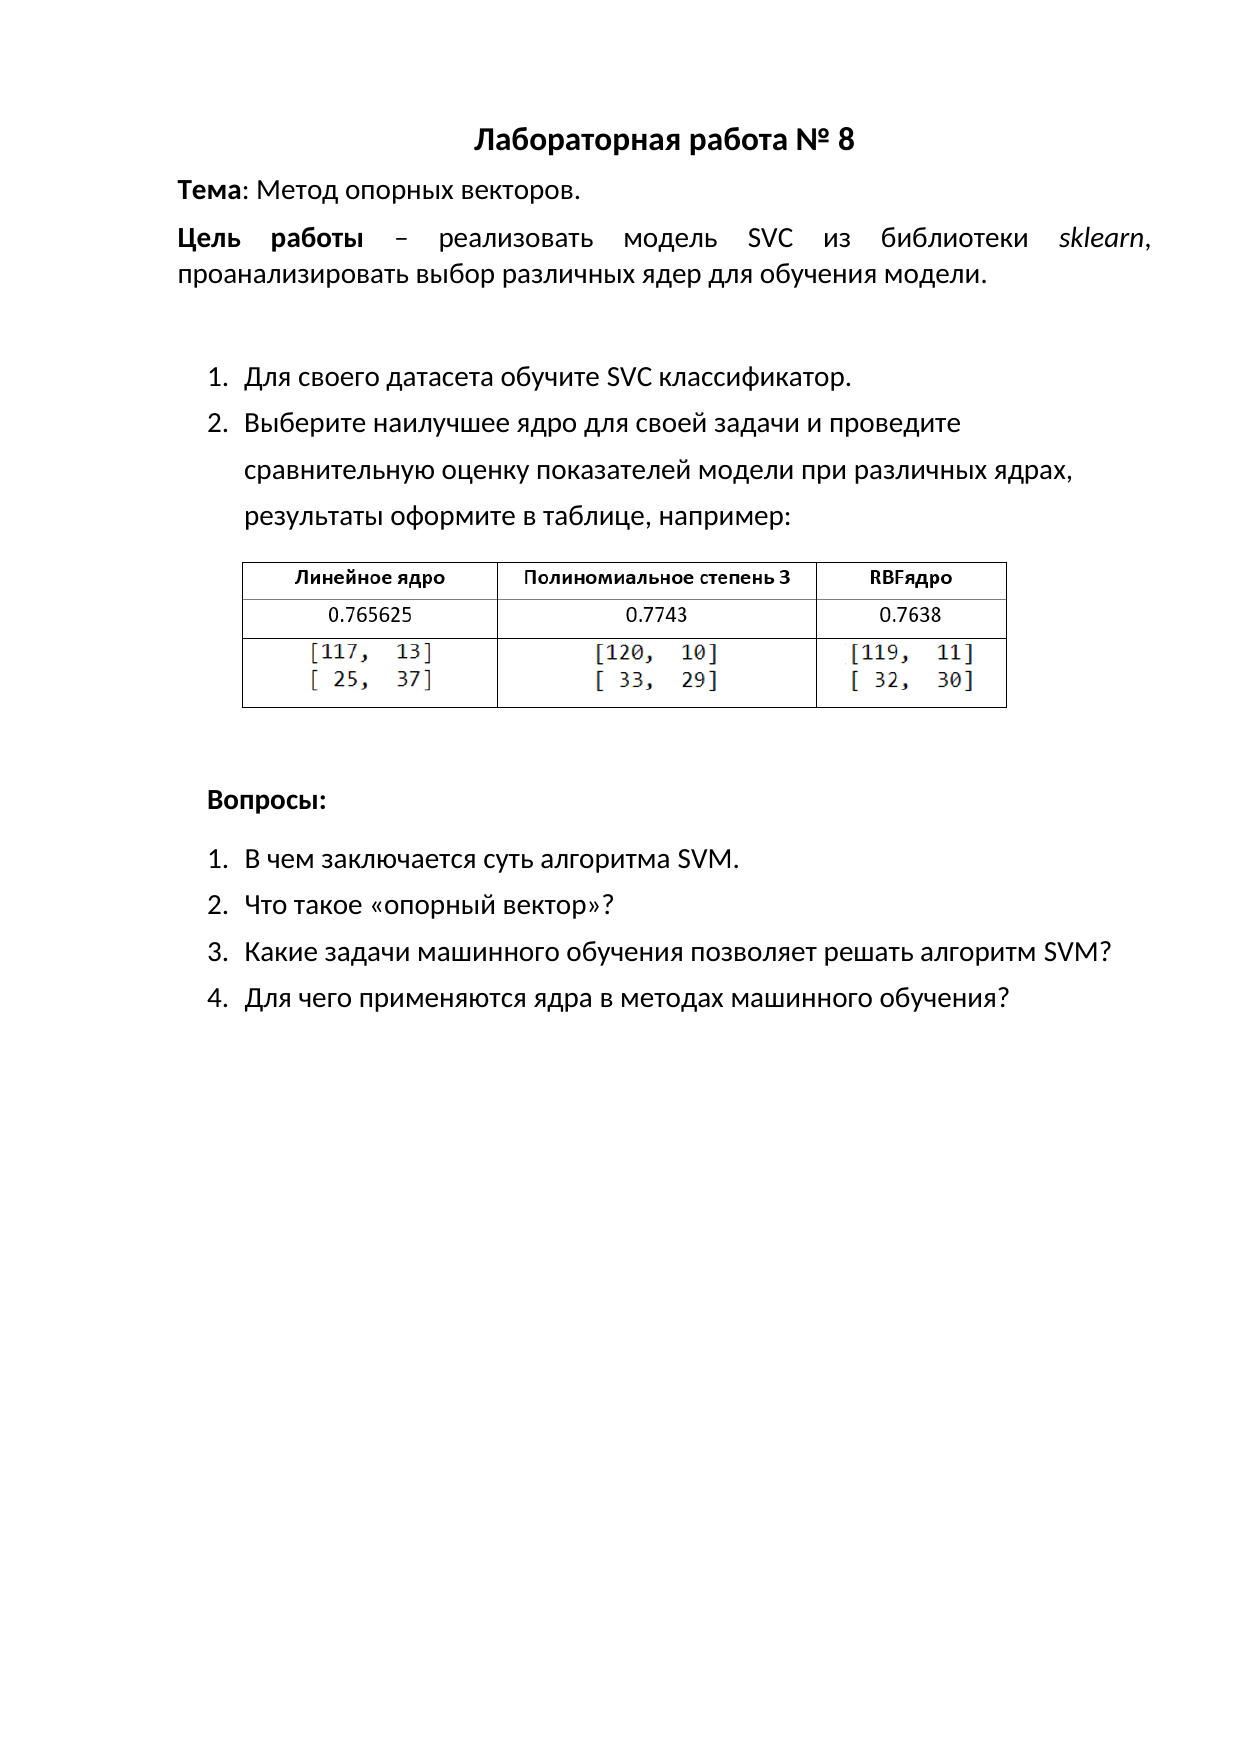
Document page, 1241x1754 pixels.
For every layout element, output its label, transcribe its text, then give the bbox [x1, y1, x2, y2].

list Выберите наилучшее ядро для своей задачи и проведите сравнительную оценку показателей модели при различных ядрах, результаты оформите в таблице, например: [207, 404, 1152, 533]
list Для своего датасета обучите SVC классификатор. [207, 358, 1152, 394]
text Вопросы: [207, 781, 1152, 817]
text Тема: Метод опорных векторов. [177, 171, 1152, 207]
list В чем заключается суть алгоритма SVM. [207, 840, 1152, 876]
list Для чего применяются ядра в методах машинного обучения? [207, 979, 1152, 1014]
text Лабораторная работа № 8 [177, 118, 1152, 159]
list Что такое «опорный вектор»? [207, 886, 1152, 922]
picture [236, 555, 1012, 712]
text Цель работы – реализовать модель SVC из библиотеки sklearn, проанализировать выбор различных ядер для обучения модели. [177, 219, 1152, 291]
list Какие задачи машинного обучения позволяет решать алгоритм SVM? [207, 933, 1152, 968]
